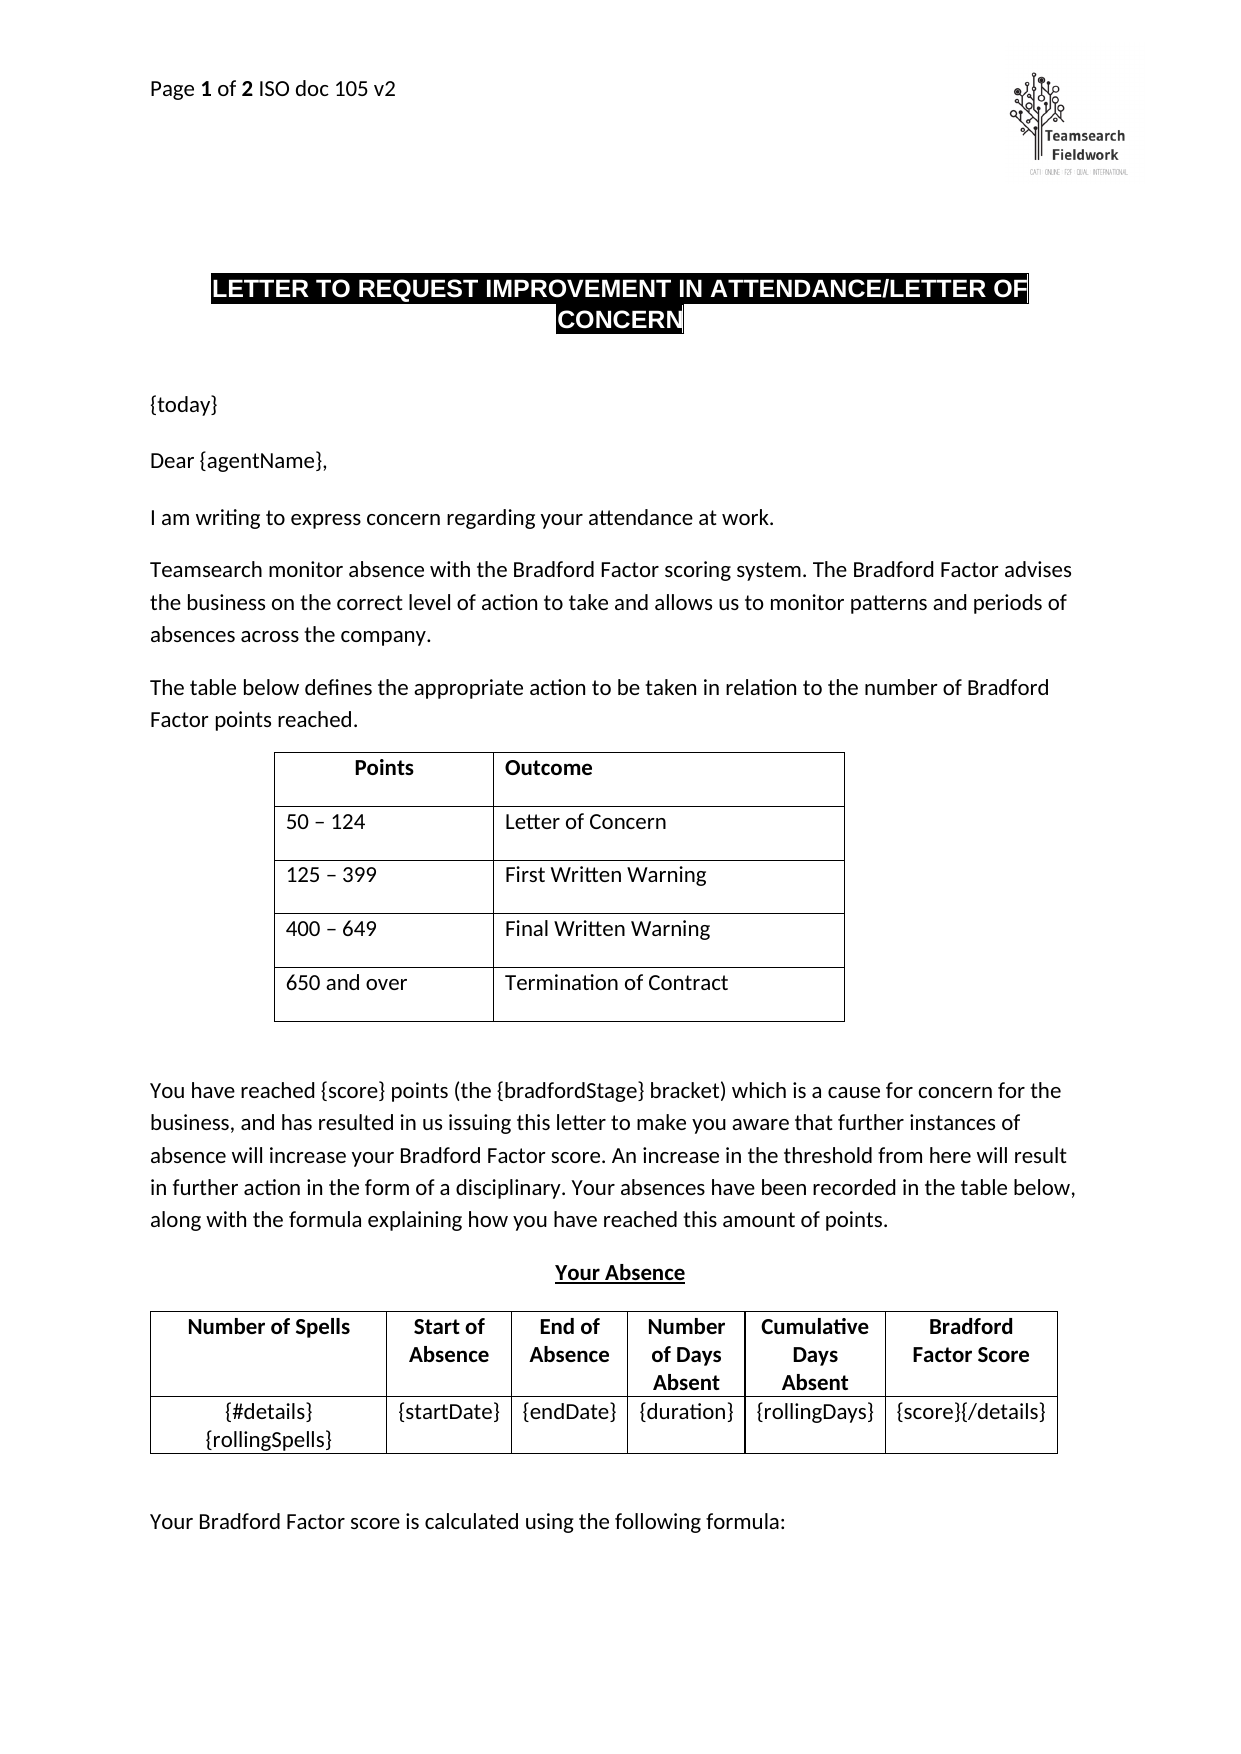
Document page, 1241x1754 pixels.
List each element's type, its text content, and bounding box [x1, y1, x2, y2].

table_header Cumulative Days Absent [746, 1312, 885, 1396]
text {today} [150, 391, 1090, 418]
table_cell Letter of Concern [494, 807, 844, 859]
table_header Outcome [494, 753, 844, 806]
table_cell {#details}{rollingSpells} [151, 1397, 386, 1453]
table_cell Final Written Warning [494, 914, 844, 967]
text letter to request improvement in Attendance/Letter of concern [150, 273, 556, 334]
table_header End of Absence [512, 1312, 627, 1396]
table_cell {startDate} [387, 1397, 511, 1453]
table_cell 50 – 124 [275, 807, 493, 859]
table_cell 125 – 399 [275, 861, 493, 913]
table_cell {rollingDays} [746, 1397, 885, 1453]
text I am writing to express concern regarding your attendance at work. [150, 503, 1090, 531]
table_cell 400 – 649 [275, 914, 493, 967]
text You have reached {score} points (the {bradfordStage} bracket) which is a cause for concern for the business, and has resulted in us issuing this letter to make you aware that further instances of absence will increase your Bradford Factor score. An increase in the threshold from here will result in further action in the form of a disciplinary. Your absences have been recorded in the table below, along with the formula explaining how you have reached this amount of points. [150, 1076, 1090, 1233]
table_cell First Written Warning [494, 861, 844, 913]
text Your Absence [150, 1258, 1090, 1286]
text letter to request improvement in Attendance/Letter of concern [684, 273, 1090, 334]
table_cell 650 and over [275, 968, 493, 1021]
table_cell {endDate} [512, 1397, 627, 1453]
text Teamsearch monitor absence with the Bradford Factor scoring system. The Bradford Factor advises the business on the correct level of action to take and allows us to monitor patterns and periods of absences across the company. [150, 556, 1090, 648]
table_cell {score}{/details} [886, 1397, 1057, 1453]
table_cell Termination of Contract [494, 968, 844, 1021]
table_header Bradford Factor Score [886, 1312, 1057, 1396]
text Dear {agentName}, [150, 447, 1090, 474]
table_header Number of Days Absent [628, 1312, 744, 1396]
table_cell {duration} [628, 1397, 744, 1453]
table_header Points [275, 753, 493, 806]
picture [1004, 42, 1146, 183]
table_header Number of Spells [151, 1312, 386, 1396]
text The table below defines the appropriate action to be taken in relation to the number of Bradford Factor points reached. [150, 673, 1090, 733]
text Your Bradford Factor score is calculated using the following formula: [150, 1507, 1090, 1535]
table_header Start of Absence [387, 1312, 511, 1396]
